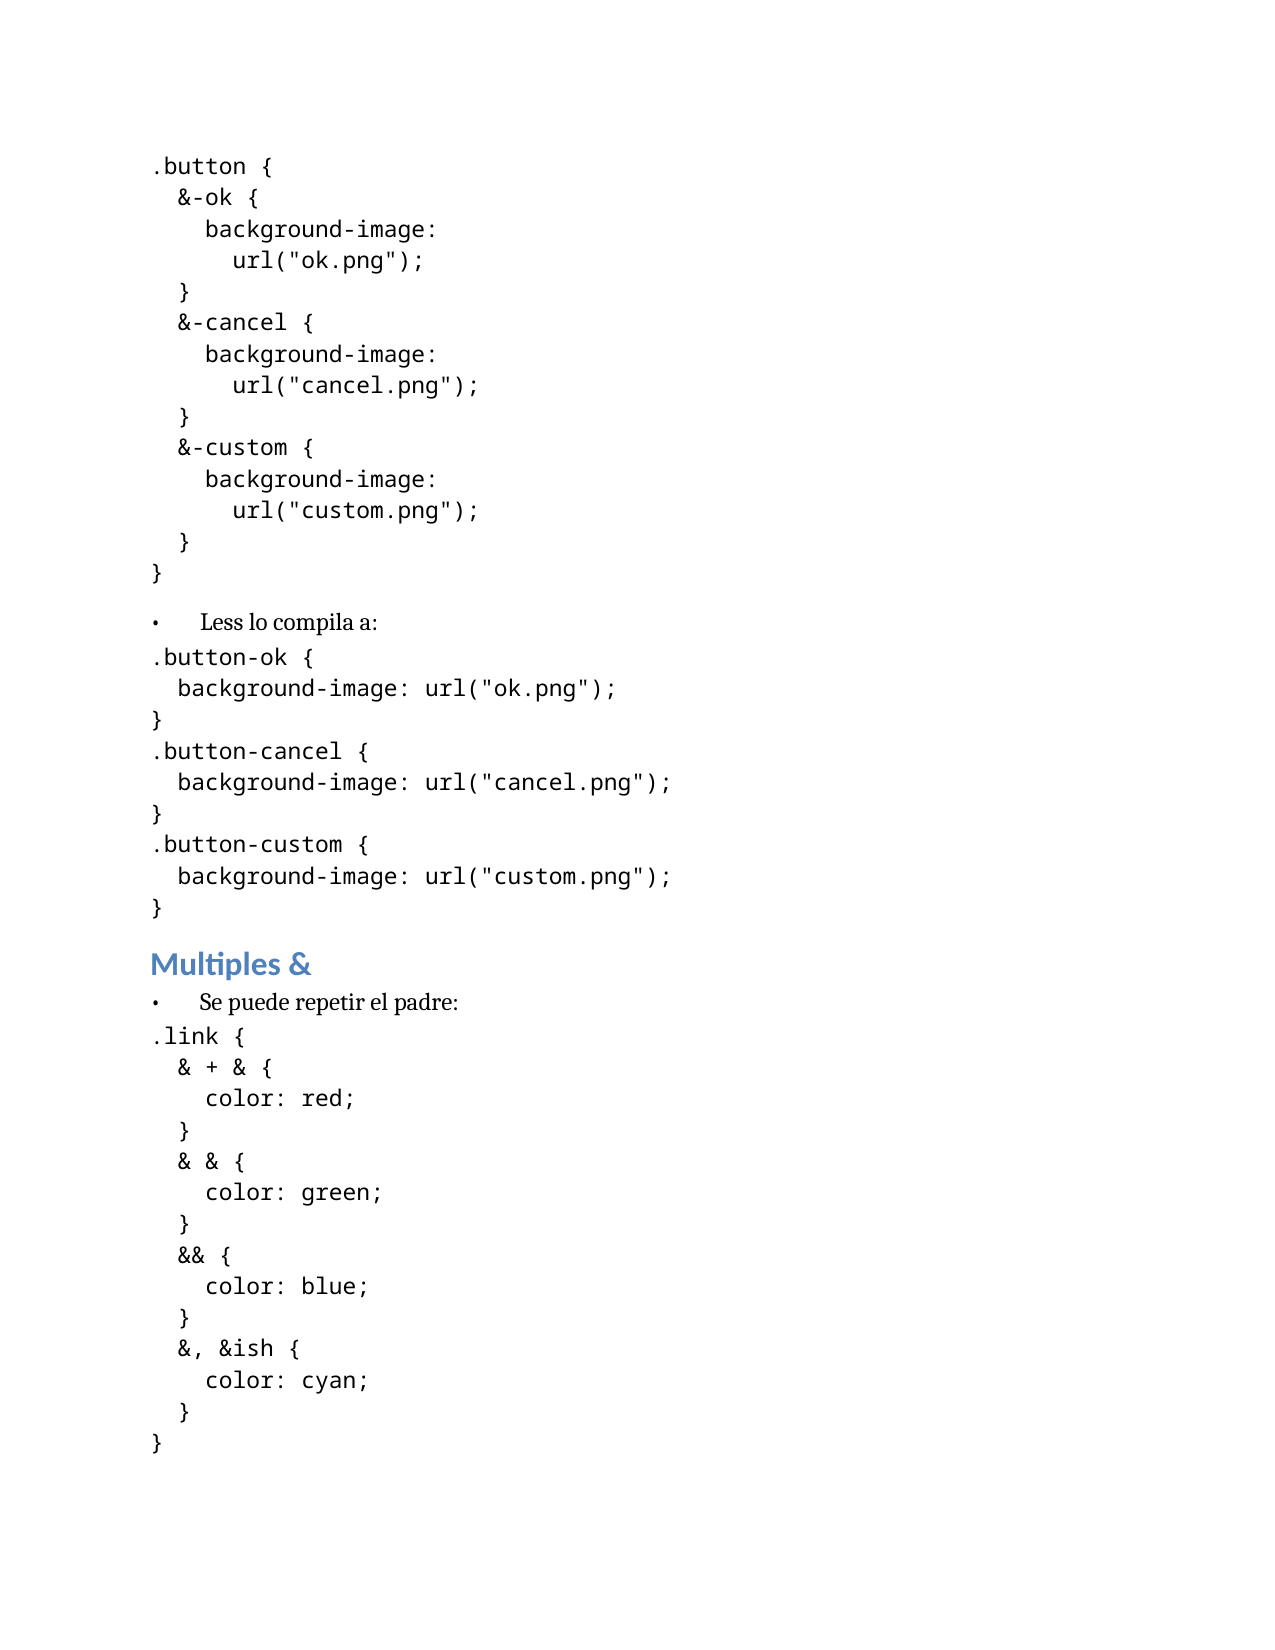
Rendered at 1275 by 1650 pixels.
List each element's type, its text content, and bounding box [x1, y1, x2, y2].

list Less lo compila a: [150, 608, 1125, 637]
subtitle Multiples & [150, 943, 1125, 984]
text .link { & + & { color: red; } & & { color: green; } && { color: blue; } &, &ish { color: cyan; } } [150, 1020, 1125, 1457]
text .button-ok { background-image: url("ok.png"); } .button-cancel { background-image: url("cancel.png"); } .button-custom { background-image: url("custom.png"); } [150, 641, 1125, 922]
list Se puede repetir el padre: [150, 987, 1125, 1016]
text .button { &-ok { background-image: url("ok.png"); } &-cancel { background-image: url("cancel.png"); } &-custom { background-image: url("custom.png"); } } [150, 150, 1125, 587]
